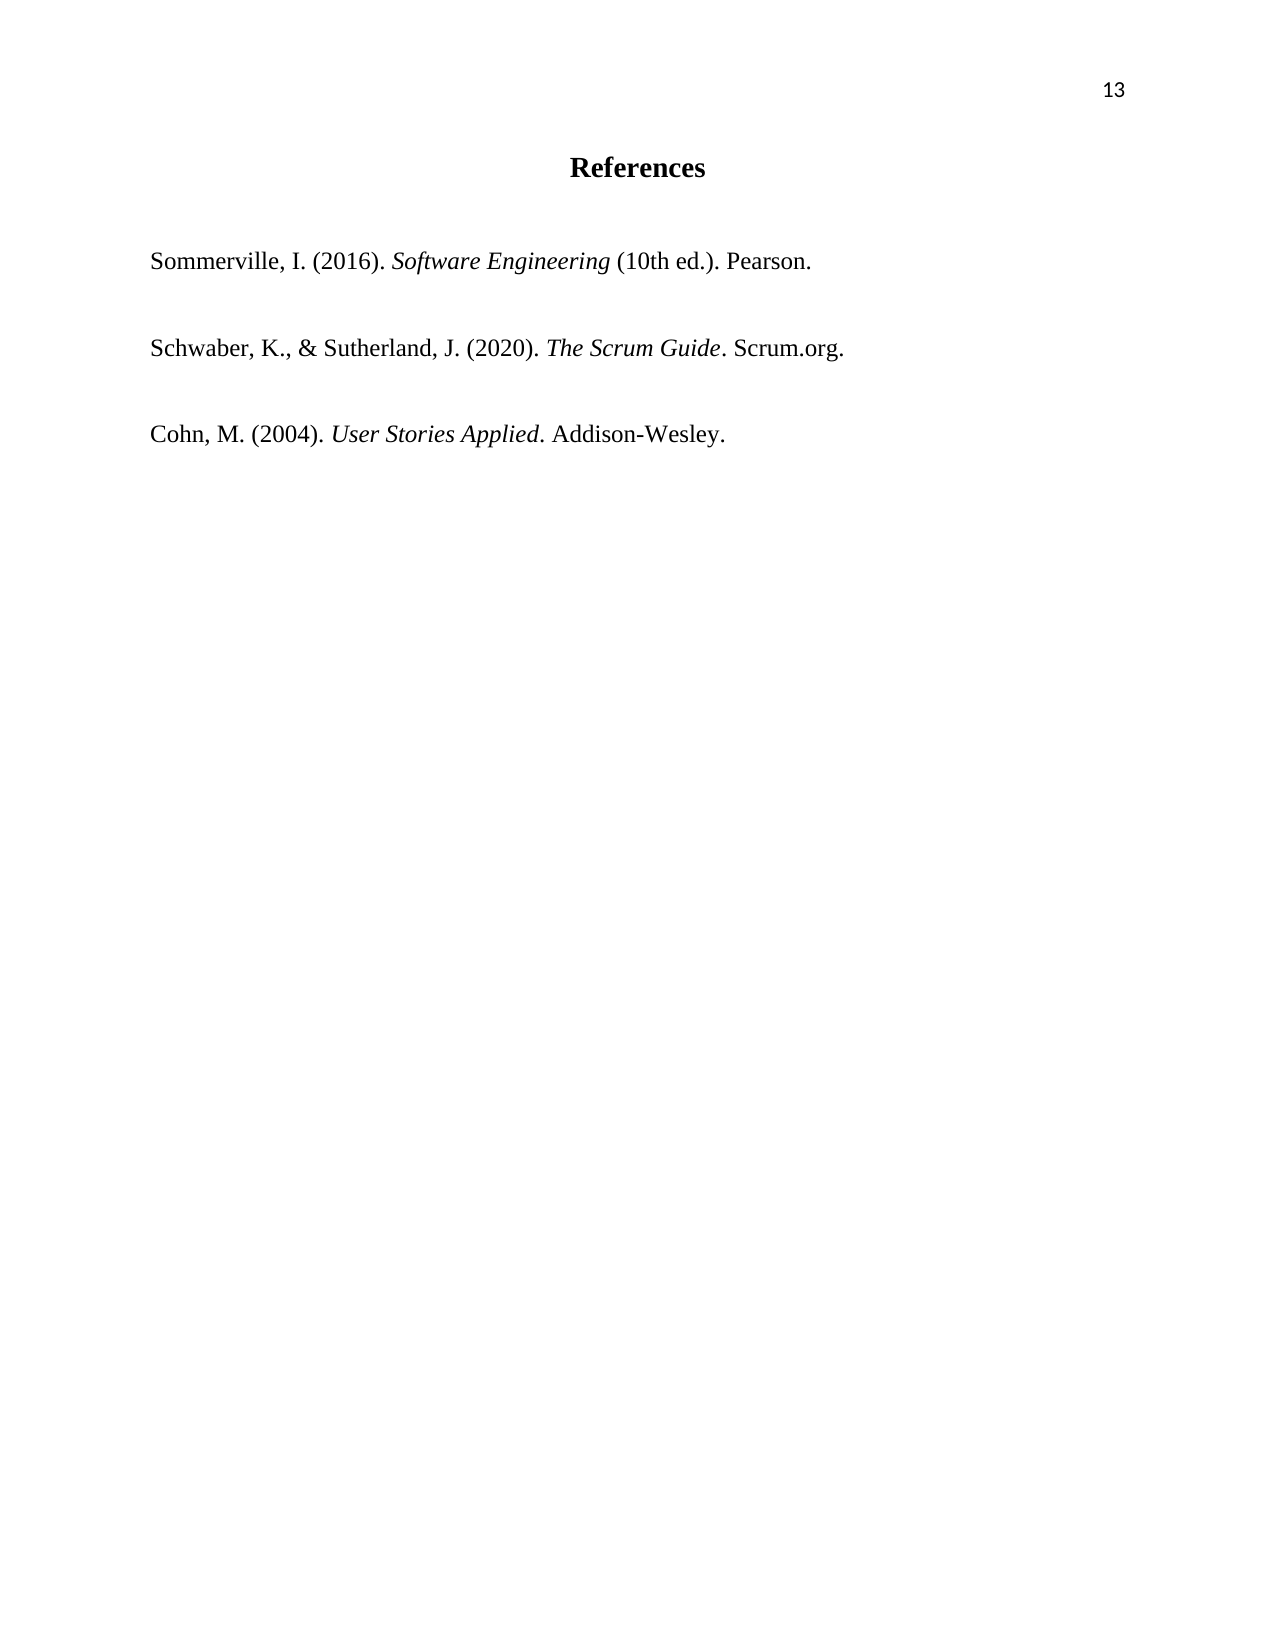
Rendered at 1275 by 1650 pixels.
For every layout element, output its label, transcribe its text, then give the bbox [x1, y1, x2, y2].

text Cohn, M. (2004). User Stories Applied. Addison-Wesley. [150, 419, 1125, 448]
text Schwaber, K., & Sutherland, J. (2020). The Scrum Guide. Scrum.org. [150, 333, 1125, 362]
text Sommerville, I. (2016). Software Engineering (10th ed.). Pearson. [150, 246, 1125, 275]
text References [150, 150, 1125, 183]
